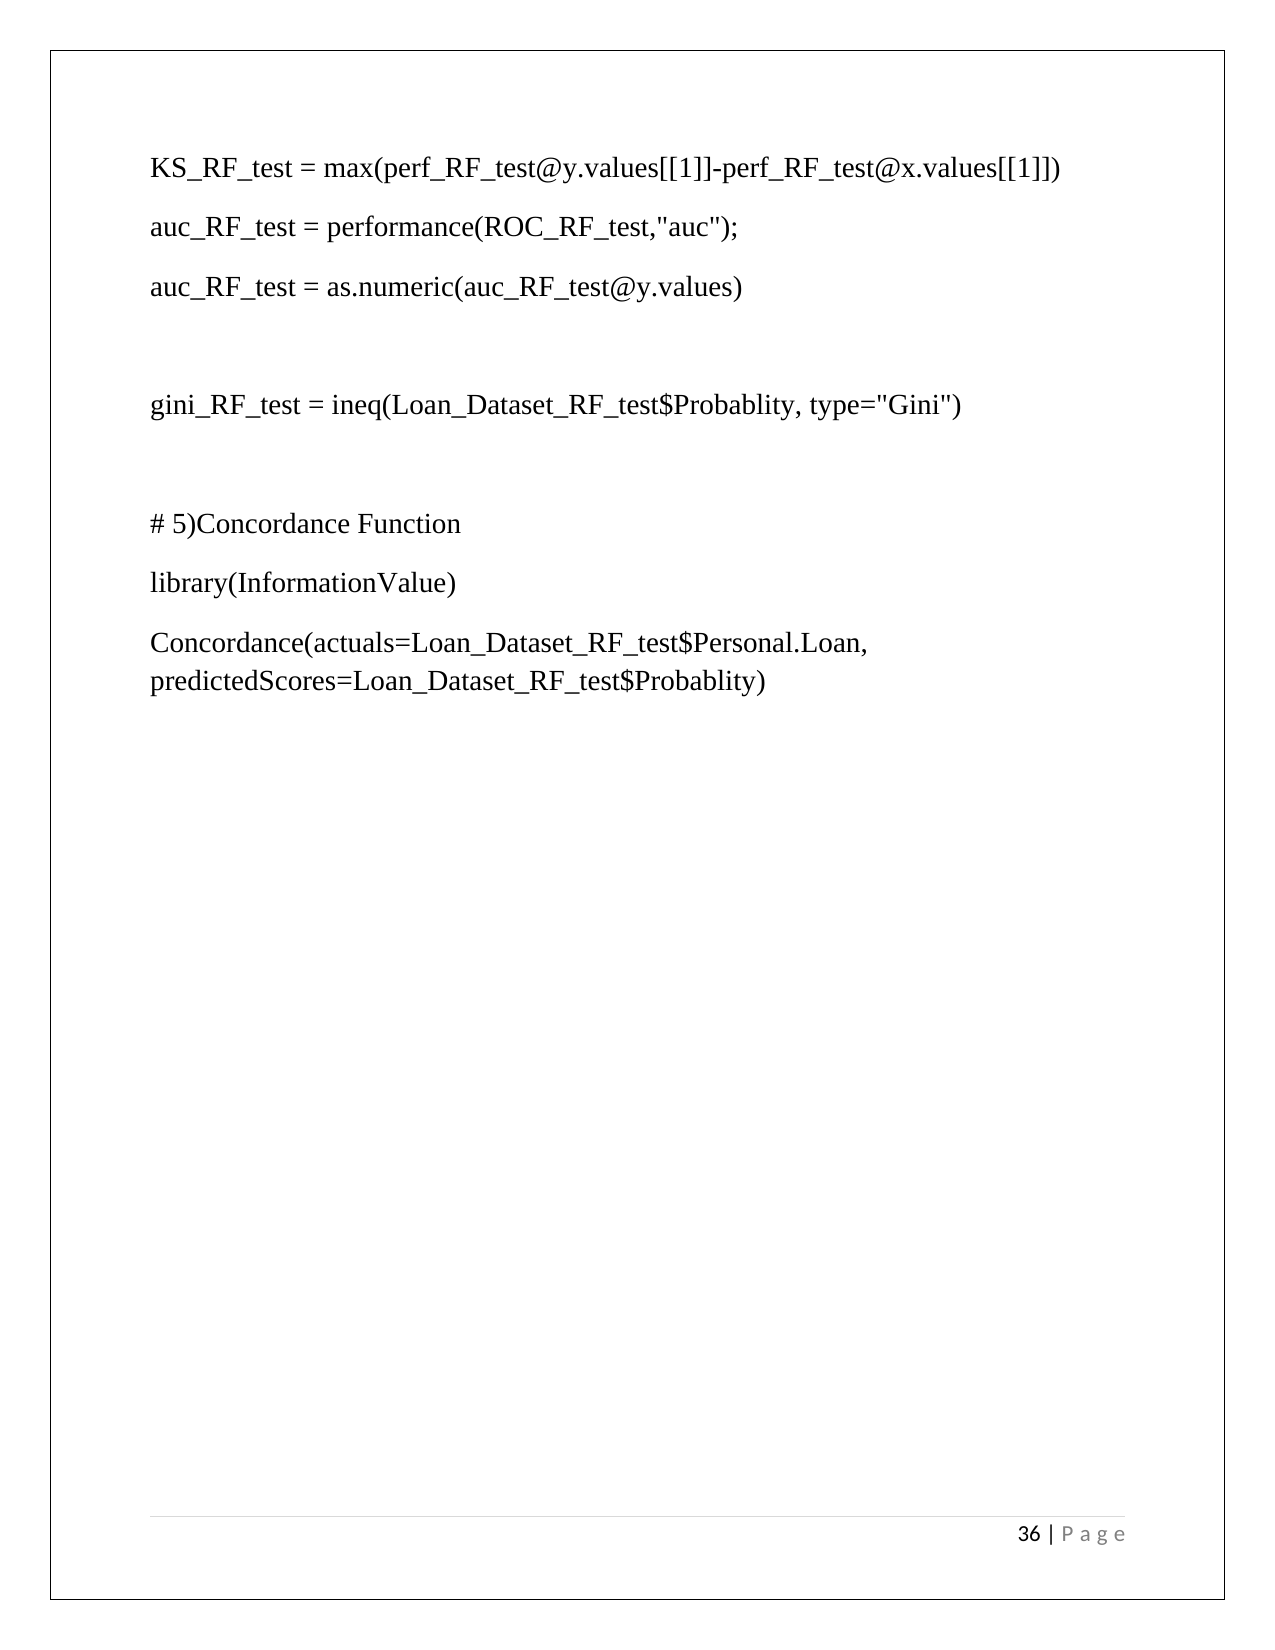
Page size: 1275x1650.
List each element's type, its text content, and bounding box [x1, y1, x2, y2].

text # 5)Concordance Function [150, 506, 1125, 540]
text library(InformationValue) [150, 566, 1125, 599]
text KS_RF_test = max(perf_RF_test@y.values[[1]]-perf_RF_test@x.values[[1]]) [150, 150, 1125, 183]
text auc_RF_test = performance(ROC_RF_test,"auc"); [150, 209, 1125, 243]
text Concordance(actuals=Loan_Dataset_RF_test$Personal.Loan, predictedScores=Loan_Dataset_RF_test$Probablity) [150, 625, 1125, 697]
text auc_RF_test = as.numeric(auc_RF_test@y.values) [150, 269, 1125, 302]
text gini_RF_test = ineq(Loan_Dataset_RF_test$Probablity, type="Gini") [150, 387, 1125, 421]
